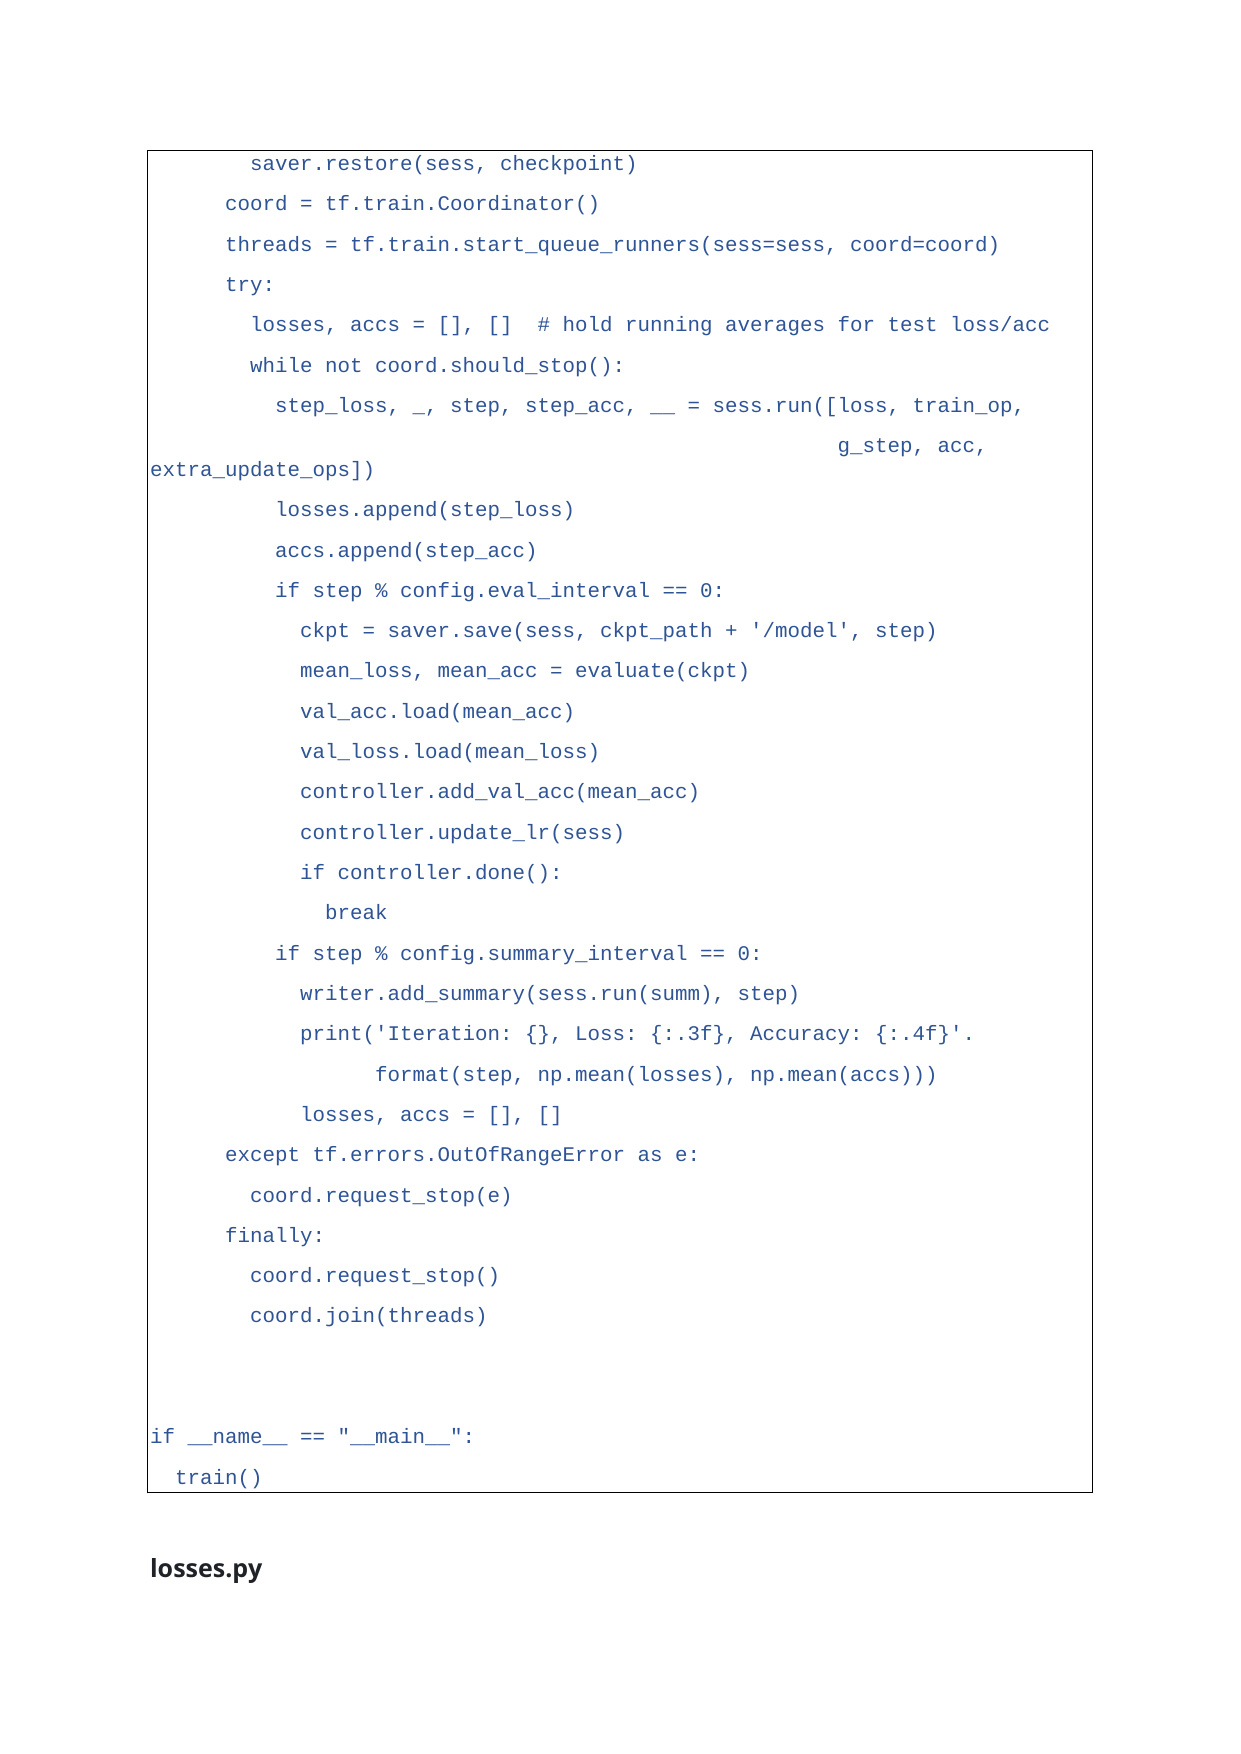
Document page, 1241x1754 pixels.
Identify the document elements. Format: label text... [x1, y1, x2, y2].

text threads = tf.train.start_queue_runners(sess=sess, coord=coord) [148, 231, 1092, 257]
text g_step, acc, extra_update_ops]) [148, 432, 1092, 483]
text losses, accs = [], [] # hold running averages for test loss/acc [148, 311, 1092, 338]
text saver.restore(sess, checkpoint) [148, 151, 1092, 177]
text print('Iteration: {}, Loss: {:.3f}, Accuracy: {:.4f}'. [148, 1020, 1092, 1047]
text val_loss.load(mean_loss) [148, 738, 1092, 765]
text format(step, np.mean(losses), np.mean(accs))) [148, 1061, 1092, 1087]
text while not coord.should_stop(): [148, 352, 1092, 378]
text losses.append(step_loss) [148, 496, 1092, 523]
text if controller.done(): [148, 859, 1092, 886]
text losses.py [150, 1551, 1090, 1584]
text try: [148, 271, 1092, 298]
text if step % config.summary_interval == 0: [148, 939, 1092, 966]
text break [148, 899, 1092, 926]
text if step % config.eval_interval == 0: [148, 577, 1092, 603]
text coord.request_stop() [148, 1262, 1092, 1289]
text step_loss, _, step, step_acc, __ = sess.run([loss, train_op, [148, 392, 1092, 419]
text train() [148, 1464, 1092, 1492]
text coord.request_stop(e) [148, 1181, 1092, 1208]
text coord.join(threads) [148, 1302, 1092, 1329]
text ckpt = saver.save(sess, ckpt_path + '/model', step) [148, 617, 1092, 644]
text val_acc.load(mean_acc) [148, 698, 1092, 724]
text except tf.errors.OutOfRangeError as e: [148, 1141, 1092, 1168]
text accs.append(step_acc) [148, 536, 1092, 563]
text mean_loss, mean_acc = evaluate(ckpt) [148, 657, 1092, 684]
text finally: [148, 1222, 1092, 1248]
text controller.update_lr(sess) [148, 819, 1092, 845]
text if __name__ == "__main__": [148, 1423, 1092, 1450]
text writer.add_summary(sess.run(summ), step) [148, 980, 1092, 1007]
text controller.add_val_acc(mean_acc) [148, 778, 1092, 805]
text losses, accs = [], [] [148, 1101, 1092, 1128]
text coord = tf.train.Coordinator() [148, 190, 1092, 217]
